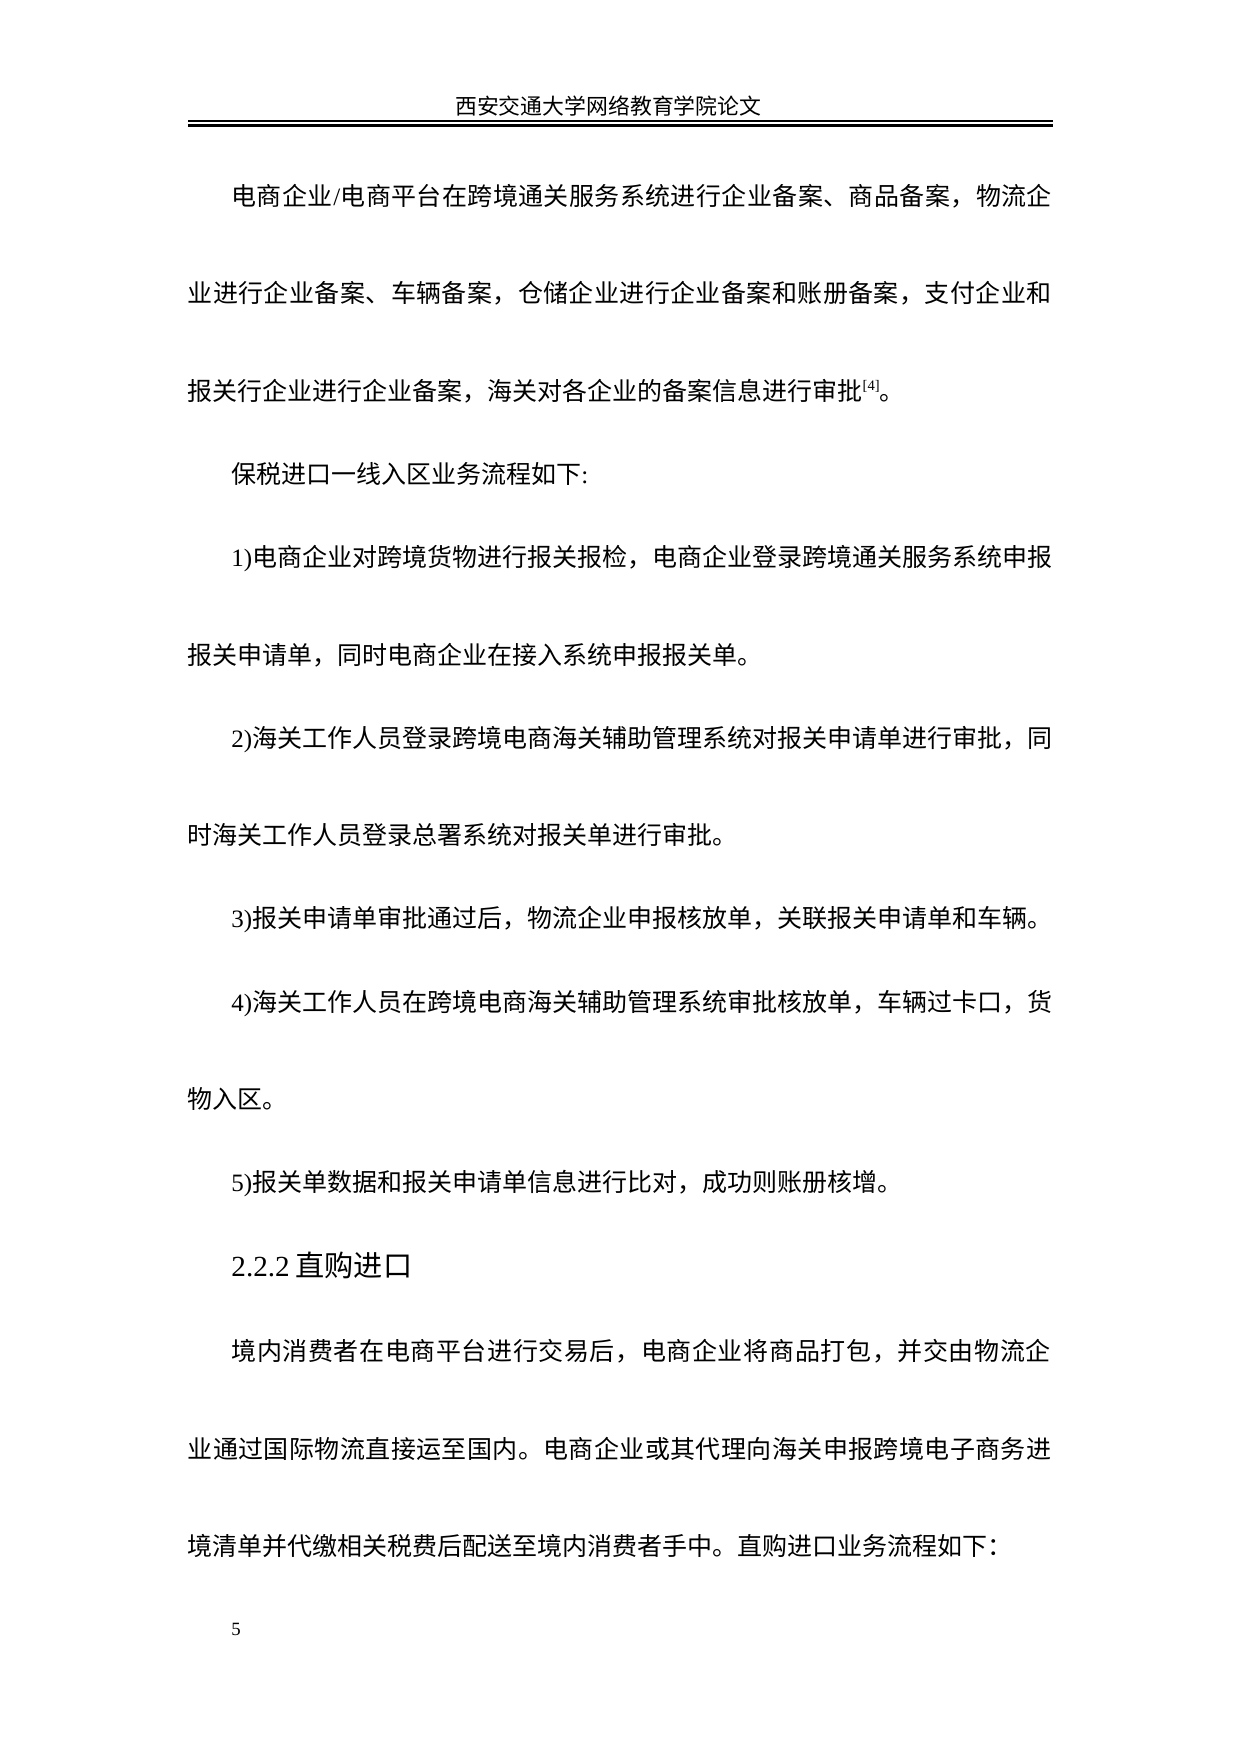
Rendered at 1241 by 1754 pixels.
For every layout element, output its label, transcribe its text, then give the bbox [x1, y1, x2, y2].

subtitle 2.2.2直购进口 [187, 1231, 1053, 1296]
text 1)电商企业对跨境货物进行报关报检，电商企业登录跨境通关服务系统申报报关申请单，同时电商企业在接入系统申报报关单。 [187, 523, 1053, 686]
text 5)报关单数据和报关申请单信息进行比对，成功则账册核增。 [187, 1148, 1053, 1213]
text 3)报关申请单审批通过后，物流企业申报核放单，关联报关申请单和车辆。 [187, 884, 1053, 949]
text 保税进口一线入区业务流程如下: [187, 440, 1053, 505]
text 境内消费者在电商平台进行交易后，电商企业将商品打包，并交由物流企业通过国际物流直接运至国内。电商企业或其代理向海关申报跨境电子商务进境清单并代缴相关税费后配送至境内消费者手中。直购进口业务流程如下： [187, 1317, 1053, 1577]
text 4)海关工作人员在跨境电商海关辅助管理系统审批核放单，车辆过卡口，货物入区。 [187, 968, 1053, 1130]
text 2)海关工作人员登录跨境电商海关辅助管理系统对报关申请单进行审批，同时海关工作人员登录总署系统对报关单进行审批。 [187, 704, 1053, 866]
text 电商企业/电商平台在跨境通关服务系统进行企业备案、商品备案，物流企业进行企业备案、车辆备案，仓储企业进行企业备案和账册备案，支付企业和报关行企业进行企业备案，海关对各企业的备案信息进行审批[4]。 [187, 162, 1053, 422]
